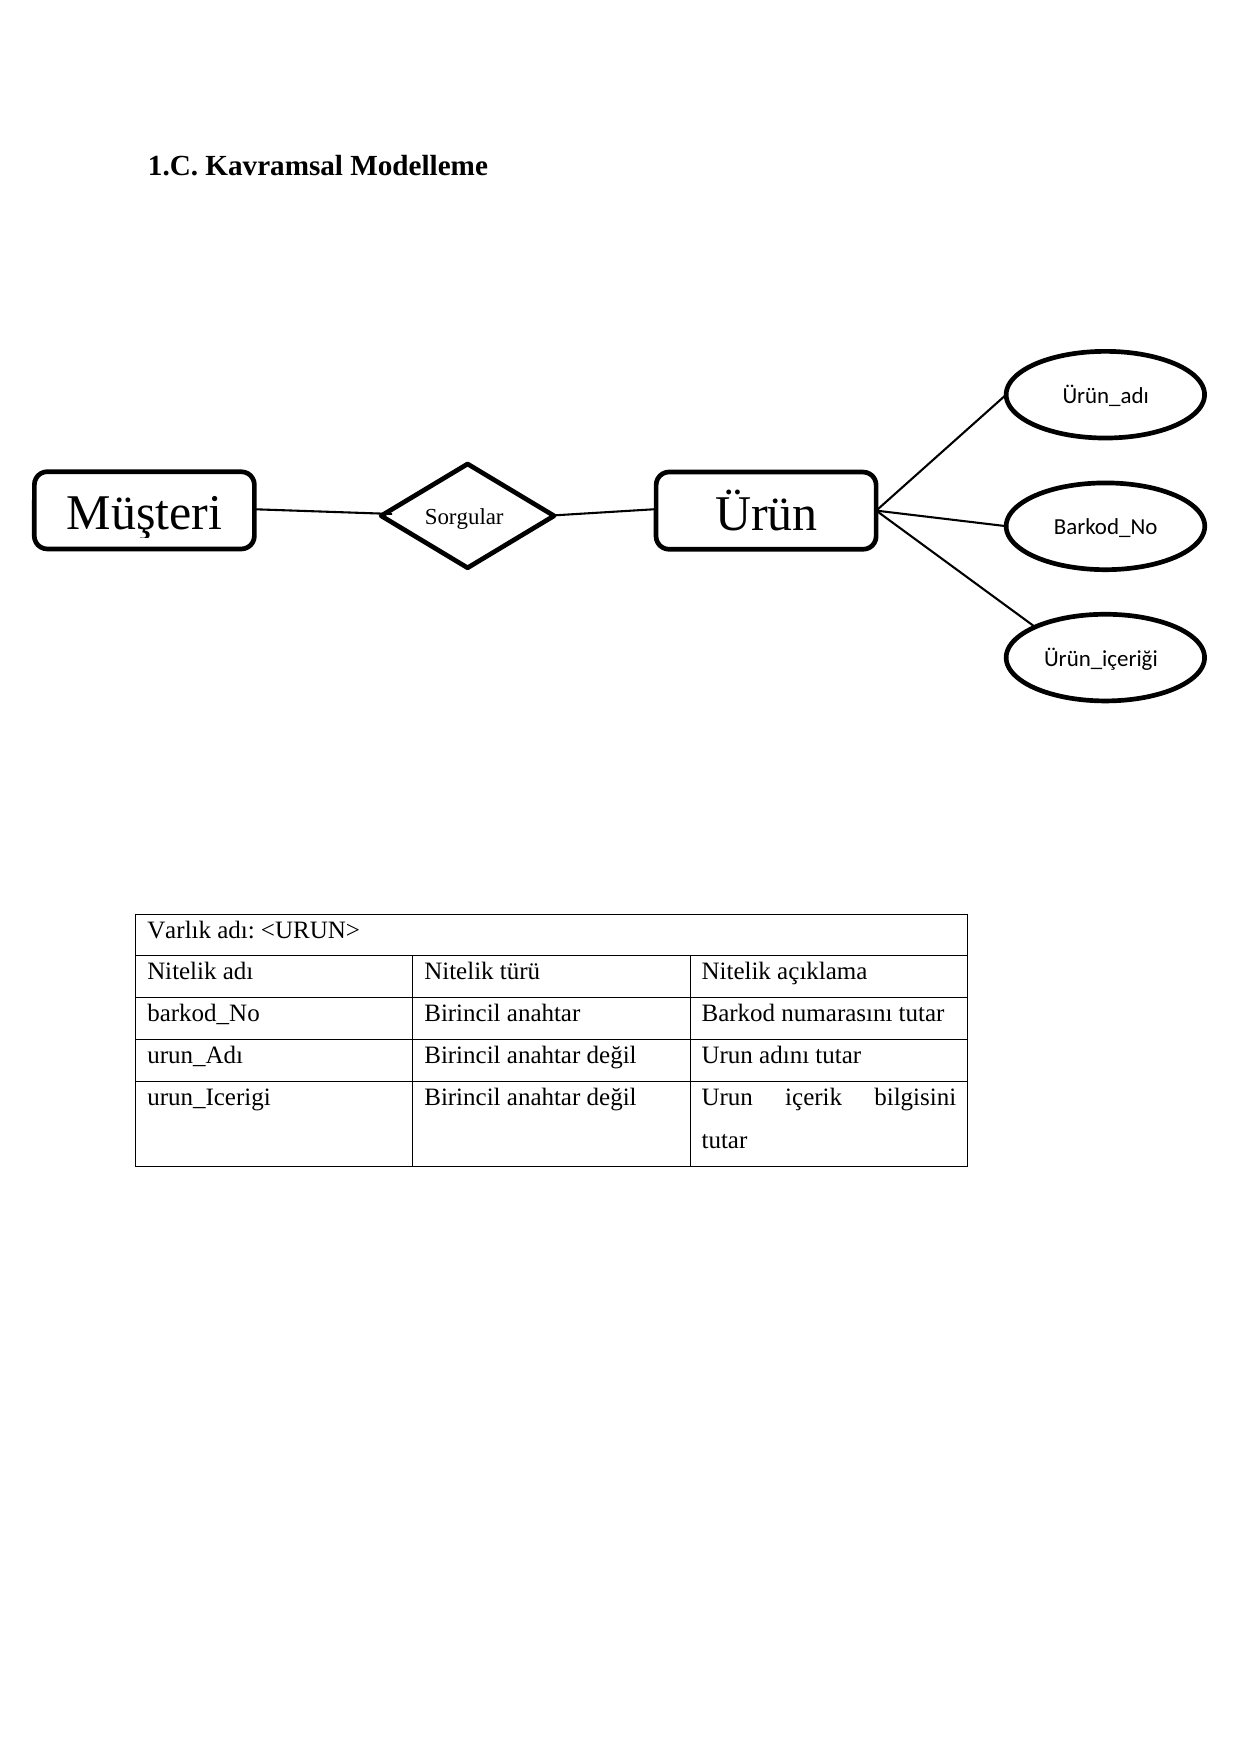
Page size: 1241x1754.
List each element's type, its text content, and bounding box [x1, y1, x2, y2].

table_cell Nitelik adı [136, 956, 412, 997]
table_cell urun_Adı [136, 1040, 412, 1081]
table_cell Birincil anahtar [413, 998, 690, 1039]
table_cell Birincil anahtar değil [413, 1082, 690, 1166]
text 1.C. Kavramsal Modelleme [148, 148, 1093, 181]
table_cell Urun içerik bilgisini tutar [691, 1082, 967, 1166]
table_cell barkod_No [136, 998, 412, 1039]
table_header Varlık adı: <URUN> [136, 915, 967, 955]
table_cell Nitelik açıklama [691, 956, 967, 997]
table_cell Barkod numarasını tutar [691, 998, 967, 1039]
table_cell urun_Icerigi [136, 1082, 412, 1166]
table_cell Birincil anahtar değil [413, 1040, 690, 1081]
table_cell Nitelik türü [413, 956, 690, 997]
table_cell Urun adını tutar [691, 1040, 967, 1081]
